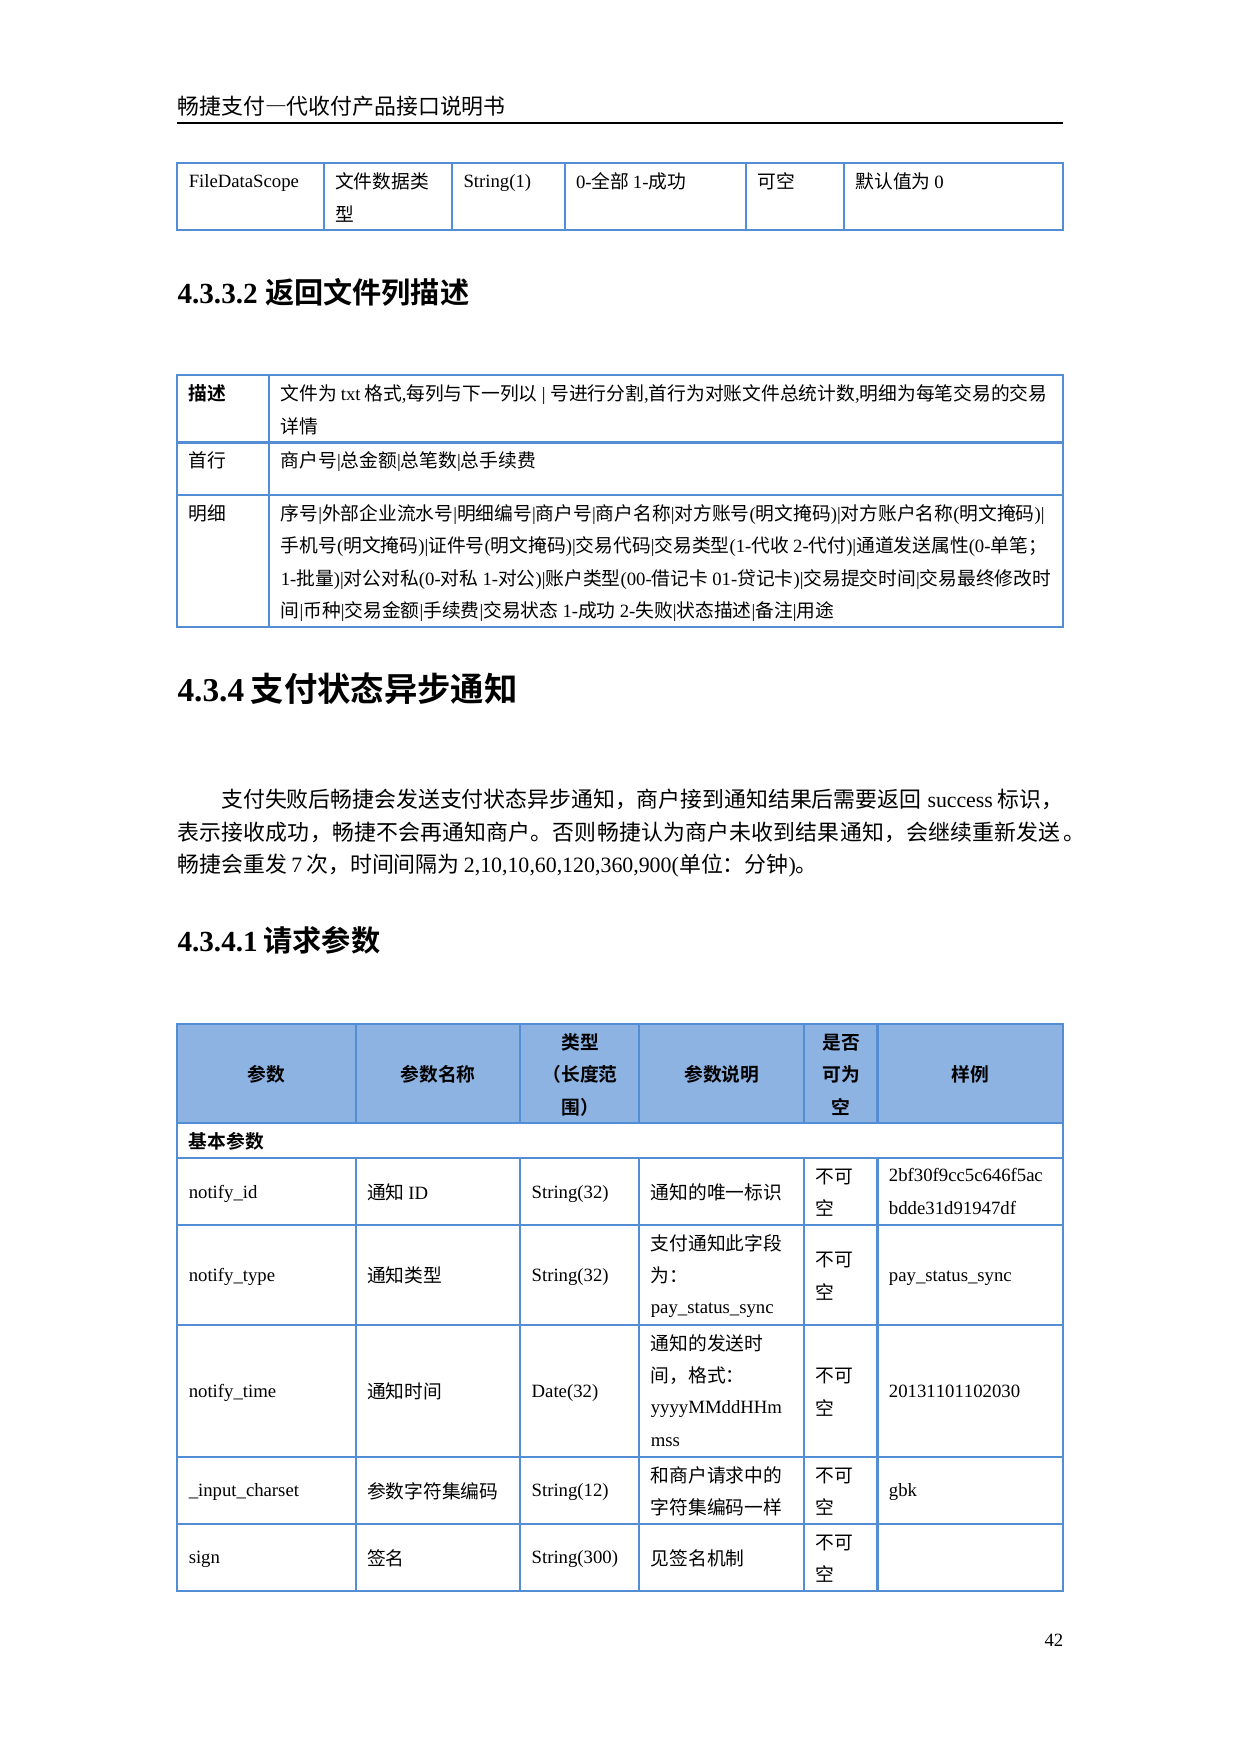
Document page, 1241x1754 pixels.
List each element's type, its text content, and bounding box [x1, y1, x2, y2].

table_cell _input_charset [178, 1458, 355, 1523]
table_cell 不可空 [805, 1458, 876, 1523]
table_cell pay_status_sync [879, 1226, 1062, 1323]
table_cell 首行 [178, 444, 268, 493]
table_cell notify_id [178, 1159, 355, 1224]
table_cell 不可空 [805, 1226, 876, 1323]
table_header 参数说明 [640, 1025, 803, 1122]
table_cell 通知类型 [357, 1226, 519, 1323]
table_cell 20131101102030 [879, 1326, 1062, 1456]
table_header 类型 （长度范围） [521, 1025, 638, 1122]
table_cell 基本参数 [178, 1124, 1062, 1157]
table_cell 可空 [747, 164, 843, 229]
subtitle 4.3.4支付状态异步通知 [177, 655, 1063, 720]
table_cell 不可空 [805, 1159, 876, 1224]
subtitle 4.3.4.1请求参数 [177, 907, 1063, 972]
table_cell 不可空 [805, 1525, 876, 1590]
table_cell 签名 [357, 1525, 519, 1590]
table_cell String(1) [453, 164, 564, 229]
table_header 样例 [879, 1025, 1062, 1122]
table_cell String(12) [521, 1458, 638, 1523]
table_header 参数名称 [357, 1025, 519, 1122]
table_cell 支付通知此字段为：pay_status_sync [640, 1226, 803, 1323]
table_cell 和商户请求中的字符集编码一样 [640, 1458, 803, 1523]
table_header 描述 [178, 376, 268, 441]
table_cell FileDataScope [178, 164, 323, 229]
table_cell 通知时间 [357, 1326, 519, 1456]
table_header 参数 [178, 1025, 355, 1122]
table_cell [879, 1525, 1062, 1590]
table_cell 明细 [178, 496, 268, 626]
table_cell 默认值为0 [845, 164, 1062, 229]
table_cell 2bf30f9cc5c646f5acbdde31d91947df [879, 1159, 1062, 1224]
table_cell 见签名机制 [640, 1525, 803, 1590]
table_cell String(32) [521, 1159, 638, 1224]
table_cell 文件数据类型 [325, 164, 451, 229]
subtitle 4.3.3.2 返回文件列描述 [177, 258, 1063, 323]
table_cell sign [178, 1525, 355, 1590]
table_header 是否可为空 [805, 1025, 876, 1122]
table_cell String(300) [521, 1525, 638, 1590]
table_cell 0-全部1-成功 [566, 164, 745, 229]
table_cell 通知ID [357, 1159, 519, 1224]
table_cell 通知的唯一标识 [640, 1159, 803, 1224]
text 支付失败后畅捷会发送支付状态异步通知，商户接到通知结果后需要返回success标识，表示接收成功，畅捷不会再通知商户。否则畅捷认为商户未收到结果通知，会继续重新发送。畅捷会重发7次，时间间隔为2,10,10,60,120,360,900(单位：分钟)。 [177, 782, 1063, 879]
table_cell 商户号|总金额|总笔数|总手续费 [270, 444, 1062, 493]
table_cell 不可空 [805, 1326, 876, 1456]
table_header 文件为txt格式,每列与下一列以 | 号进行分割,首行为对账文件总统计数,明细为每笔交易的交易详情 [270, 376, 1062, 441]
table_cell 通知的发送时间，格式： yyyyMMddHHmmss [640, 1326, 803, 1456]
table_cell notify_type [178, 1226, 355, 1323]
table_cell notify_time [178, 1326, 355, 1456]
table_cell Date(32) [521, 1326, 638, 1456]
table_cell 序号|外部企业流水号|明细编号|商户号|商户名称|对方账号(明文掩码)|对方账户名称(明文掩码)|手机号(明文掩码)|证件号(明文掩码)|交易代码|交易类型(1-代收 2-代付)|通道发送属性(0-单笔；1-批量)|对公对私(0-对私 1-对公)|账户类型(00-借记卡 01-贷记卡)|交易提交时间|交易最终修改时间|币种|交易金额|手续费|交易状态 1-成功 2-失败|状态描述|备注|用途 [270, 496, 1062, 626]
table_cell 参数字符集编码 [357, 1458, 519, 1523]
table_cell gbk [879, 1458, 1062, 1523]
table_cell String(32) [521, 1226, 638, 1323]
